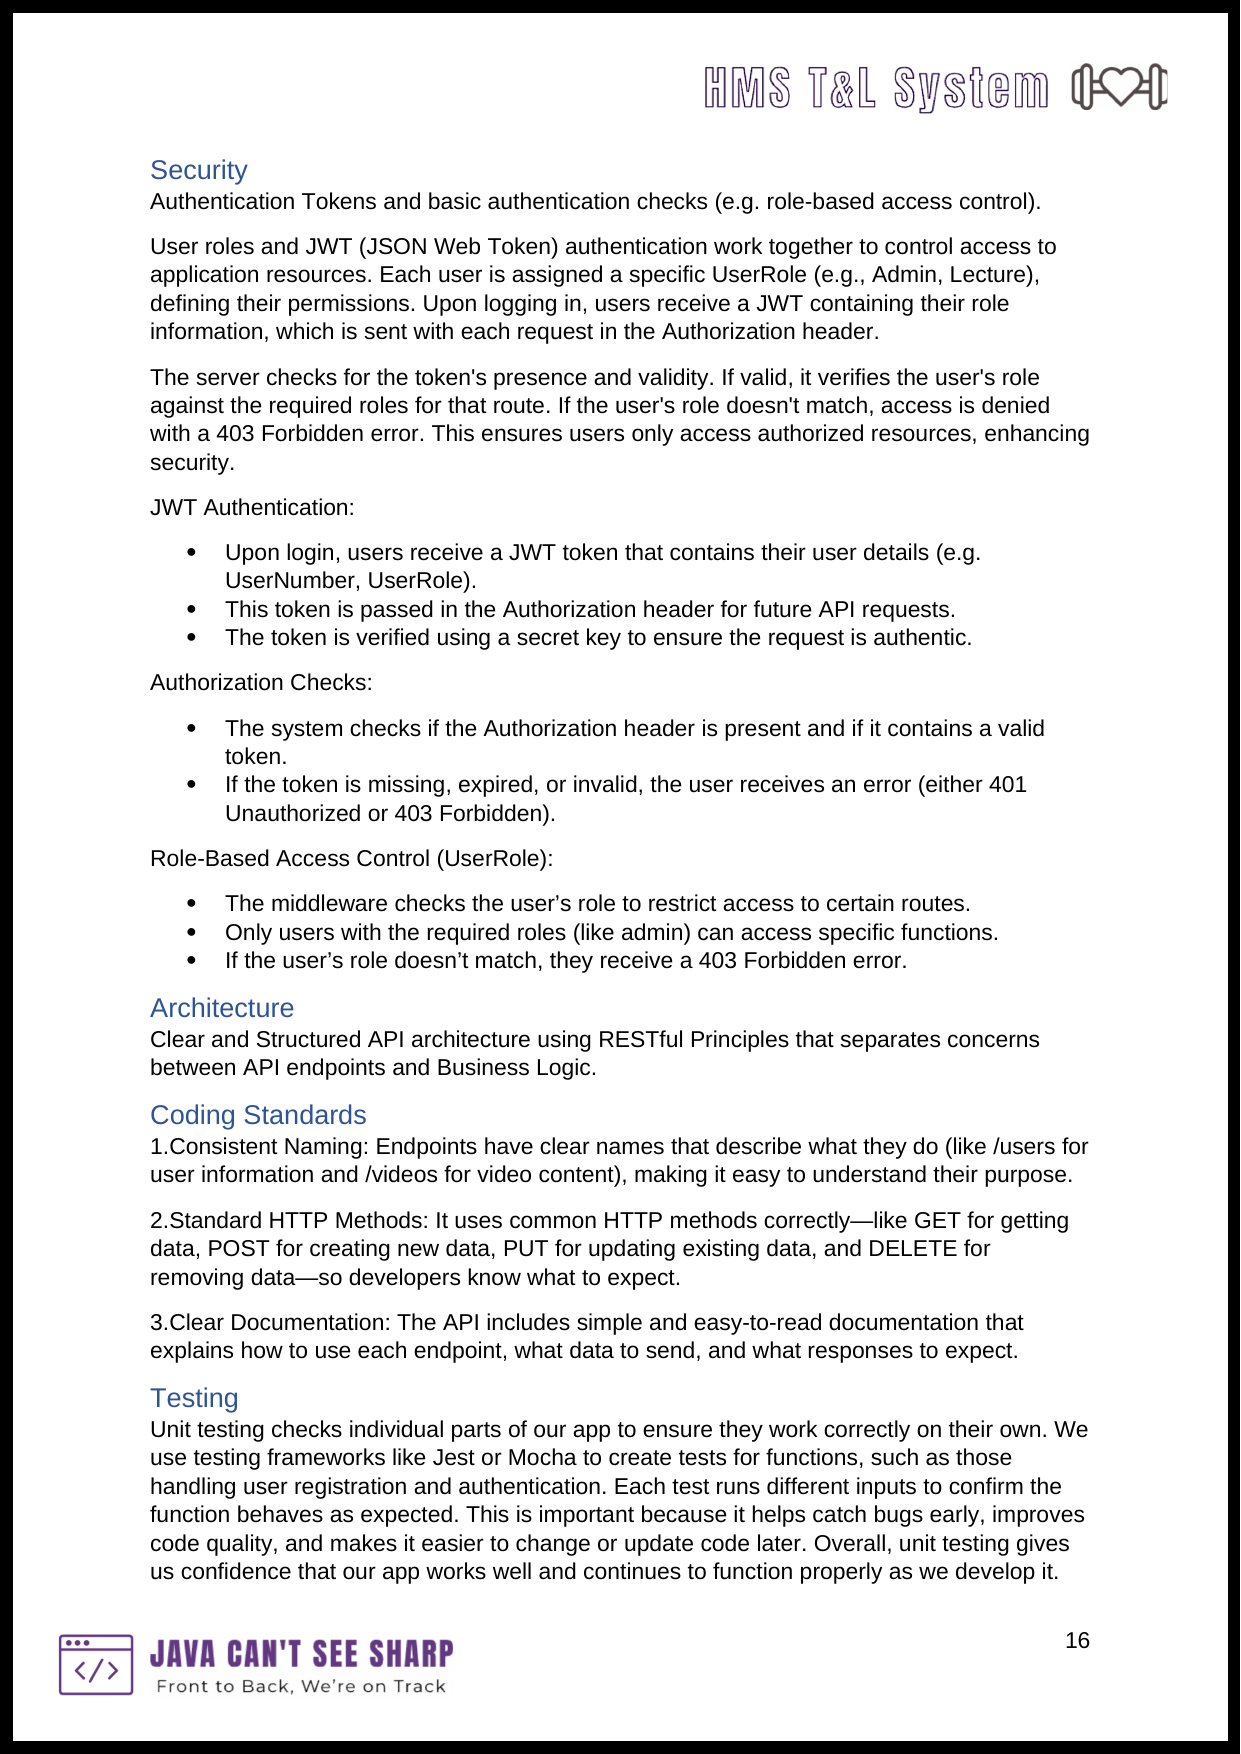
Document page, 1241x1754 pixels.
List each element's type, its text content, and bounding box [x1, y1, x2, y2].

text 2.Standard HTTP Methods: It uses common HTTP methods correctly—like GET for getting data, POST for creating new data, PUT for updating existing data, and DELETE for removing data—so developers know what to expect. [150, 1207, 1090, 1290]
text Authorization Checks: [150, 669, 1090, 696]
subtitle Testing [150, 1382, 1090, 1413]
text JWT Authentication: [150, 494, 1090, 520]
list The token is verified using a secret key to ensure the request is authentic. [187, 624, 1090, 651]
list The middleware checks the user’s role to restrict access to certain routes. [187, 890, 1090, 916]
text Role-Based Access Control (UserRole): [150, 845, 1090, 871]
picture [56, 1631, 136, 1699]
text 3.Clear Documentation: The API includes simple and easy-to-read documentation that explains how to use each endpoint, what data to send, and what responses to expect. [150, 1308, 1090, 1363]
list This token is passed in the Authorization header for future API requests. [187, 596, 1090, 622]
text 1.Consistent Naming: Endpoints have clear names that describe what they do (like /users for user information and /videos for video content), making it easy to understand their purpose. [150, 1133, 1090, 1188]
subtitle Architecture [150, 992, 1090, 1023]
text Authentication Tokens and basic authentication checks (e.g. role-based access control). [150, 188, 1090, 214]
list If the user’s role doesn’t match, they receive a 403 Forbidden error. [187, 947, 1090, 973]
picture [1070, 62, 1172, 111]
subtitle Security [150, 154, 1090, 185]
picture [701, 62, 1054, 115]
text Clear and Structured API architecture using RESTful Principles that separates concerns between API endpoints and Business Logic. [150, 1026, 1090, 1081]
text The server checks for the token's presence and validity. If valid, it verifies the user's role against the required roles for that route. If the user's role doesn't match, access is denied with a 403 Forbidden error. This ensures users only access authorized resources, enhancing security. [150, 363, 1090, 475]
list Only users with the required roles (like admin) can access specific functions. [187, 918, 1090, 945]
list Upon login, users receive a JWT token that contains their user details (e.g. UserNumber, UserRole). [187, 539, 1090, 594]
subtitle Coding Standards [150, 1099, 1090, 1131]
list The system checks if the Authorization header is present and if it contains a valid token. [187, 714, 1090, 769]
text Unit testing checks individual parts of our app to ensure they work correctly on their own. We use testing frameworks like Jest or Mocha to create tests for functions, such as those handling user registration and authentication. Each test runs different inputs to confirm the function behaves as expected. This is important because it helps catch bugs early, improves code quality, and makes it easier to change or update code later. Overall, unit testing gives us confidence that our app works well and continues to function properly as we develop it. [150, 1416, 1090, 1584]
list If the token is missing, expired, or invalid, the user receives an error (either 401 Unauthorized or 403 Forbidden). [187, 771, 1090, 826]
text User roles and JWT (JSON Web Token) authentication work together to control access to application resources. Each user is assigned a specific UserRole (e.g., Admin, Lecture), defining their permissions. Upon logging in, users receive a JWT containing their role information, which is sent with each request in the Authorization header. [150, 233, 1090, 345]
